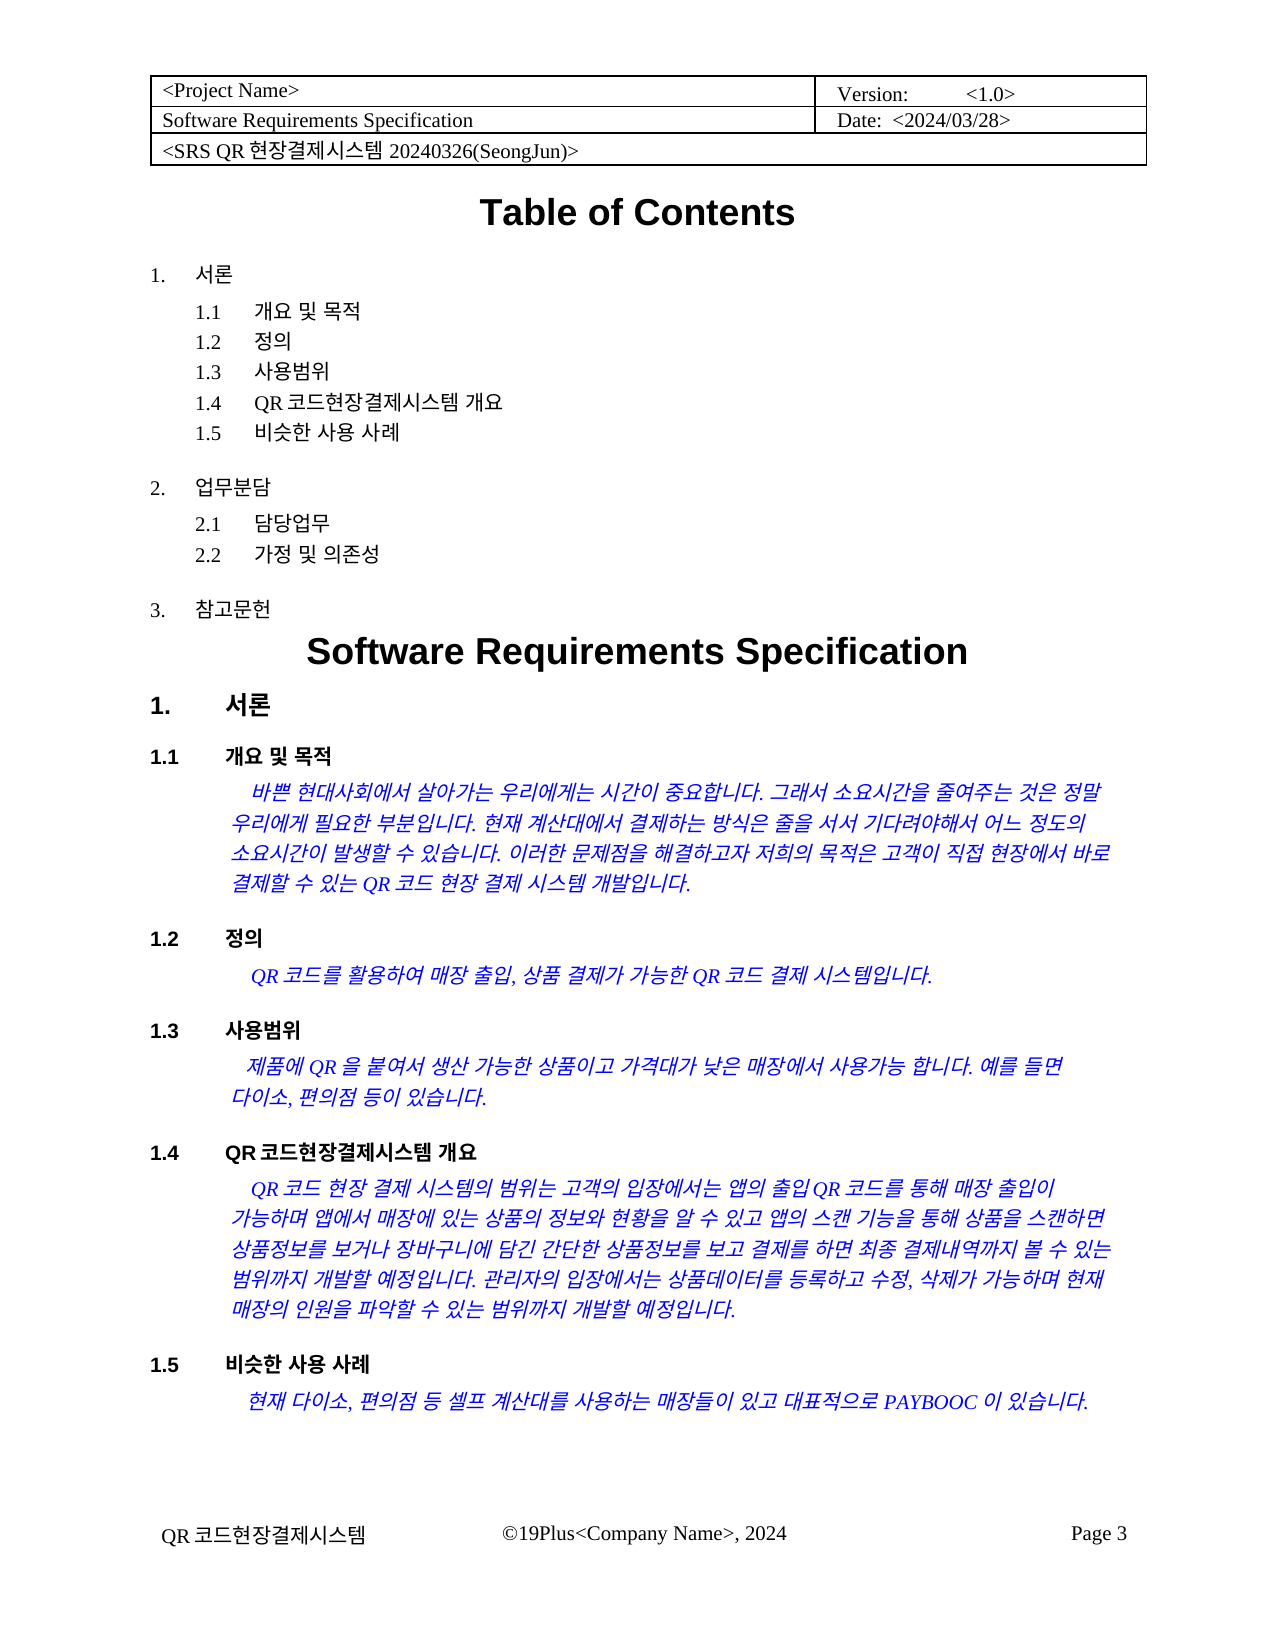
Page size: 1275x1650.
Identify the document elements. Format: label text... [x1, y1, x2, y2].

subtitle 서론 [150, 685, 1125, 721]
text QR코드를 활용하여 매장 출입, 상품 결제가 가능한 QR코드 결제 시스템입니다. [230, 959, 1125, 989]
text 1.5 비슷한 사용 사례 4 [195, 416, 1050, 446]
text 바쁜 현대사회에서 살아가는 우리에게는 시간이 중요합니다. 그래서 소요시간을 줄여주는 것은 정말 우리에게 필요한 부분입니다. 현재 계산대에서 결제하는 방식은 줄을 서서 기다려야해서 어느 정도의 소요시간이 발생할 수 있습니다. 이러한 문제점을 해결하고자 저희의 목적은 고객이 직접 현장에서 바로 결제할 수 있는 QR코드 현장 결제 시스템 개발입니다. [230, 777, 1125, 897]
text 3. 참고문헌 4 [150, 593, 1050, 623]
text QR코드 현장 결제 시스템의 범위는 고객의 입장에서는 앱의 출입QR코드를 통해 매장 출입이 가능하며 앱에서 매장에 있는 상품의 정보와 현황을 알 수 있고 앱의 스캔 기능을 통해 상품을 스캔하면 상품정보를 보거나 장바구니에 담긴 간단한 상품정보를 보고 결제를 하면 최종 결제내역까지 볼 수 있는 범위까지 개발할 예정입니다. 관리자의 입장에서는 상품데이터를 등록하고 수정, 삭제가 가능하며 현재 매장의 인원을 파악할 수 있는 범위까지 개발할 예정입니다. [230, 1172, 1125, 1323]
subtitle QR코드현장결제시스템 개요 [150, 1136, 1125, 1166]
text 현재 다이소, 편의점 등 셀프 계산대를 사용하는 매장들이 있고 대표적으로 PAYBOOC이 있습니다. [225, 1385, 1125, 1415]
text 1.2 정의 4 [195, 325, 1050, 356]
text 2.2 가정 및 의존성 4 [195, 538, 1050, 568]
subtitle 비슷한 사용 사례 [150, 1348, 1125, 1379]
text 1.4 QR코드현장결제시스템 개요 4 [195, 386, 1050, 416]
subtitle 사용범위 [150, 1014, 1125, 1044]
text 1.3 사용범위 4 [195, 356, 1050, 386]
text 1. 서론 4 [150, 259, 1050, 289]
title Table of Contents [150, 191, 1125, 234]
text 2.1 담당업무 4 [195, 508, 1050, 538]
subtitle 개요 및 목적 [150, 740, 1125, 770]
subtitle 정의 [150, 922, 1125, 953]
text 2. 업무분담 4 [150, 471, 1050, 501]
text 1.1 개요 및 목적 4 [195, 295, 1050, 325]
text 제품에 QR을 붙여서 생산 가능한 상품이고 가격대가 낮은 매장에서 사용가능 합니다. 예를 들면 다이소, 편의점 등이 있습니다. [230, 1051, 1125, 1111]
